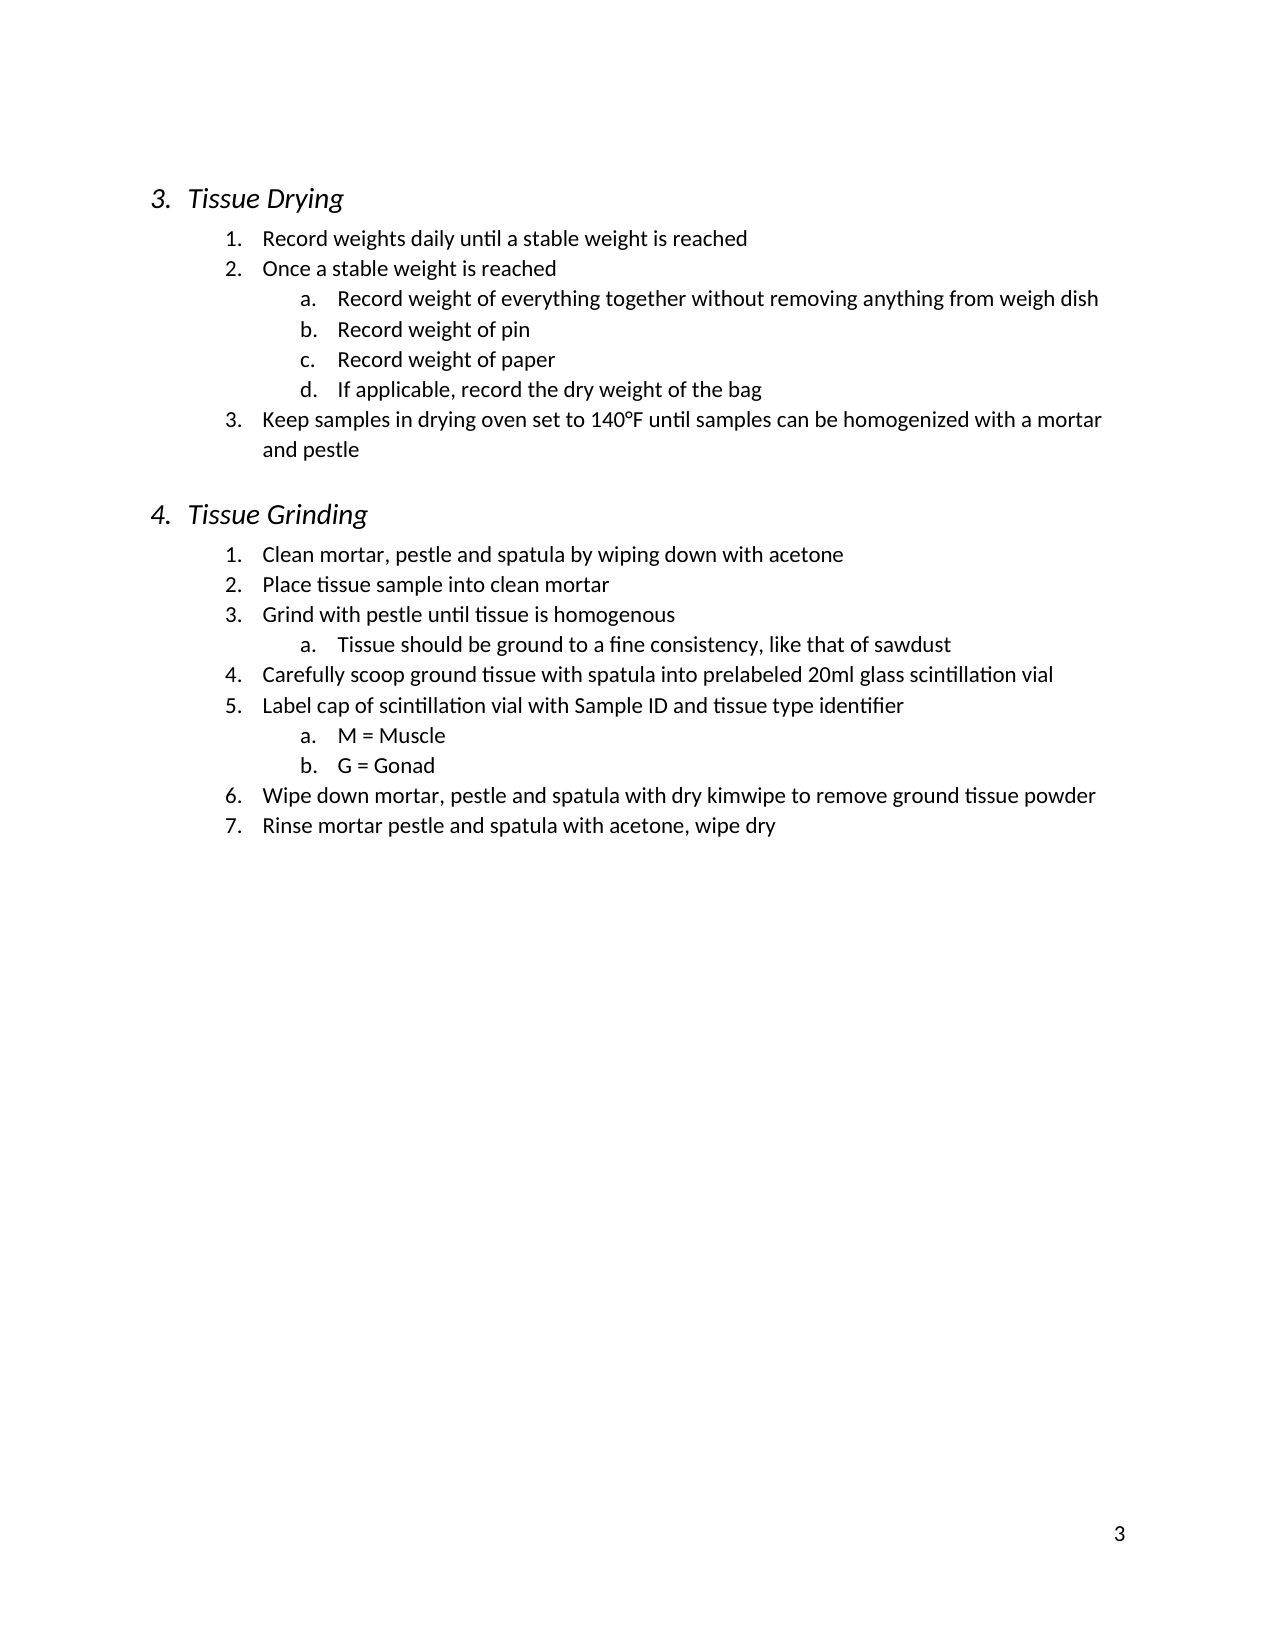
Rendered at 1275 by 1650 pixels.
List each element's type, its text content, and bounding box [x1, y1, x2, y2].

list Tissue should be ground to a fine consistency, like that of sawdust [300, 630, 1125, 658]
list If applicable, record the dry weight of the bag [300, 375, 1125, 403]
list Tissue Grinding [150, 496, 1125, 532]
list Record weight of pin [300, 315, 1125, 343]
list Tissue Drying [150, 180, 1125, 216]
list Carefully scoop ground tissue with spatula into prelabeled 20ml glass scintillation vial [225, 661, 1125, 689]
list Grind with pestle until tissue is homogenous [225, 600, 1125, 628]
list Keep samples in drying oven set to 140°F until samples can be homogenized with a mortar and pestle [225, 405, 1125, 463]
list Wipe down mortar, pestle and spatula with dry kimwipe to remove ground tissue powder [225, 781, 1125, 809]
list Clean mortar, pestle and spatula by wiping down with acetone [225, 540, 1125, 568]
list Record weight of paper [300, 345, 1125, 373]
list Place tissue sample into clean mortar [225, 570, 1125, 598]
list Rinse mortar pestle and spatula with acetone, wipe dry [225, 812, 1125, 840]
list Label cap of scintillation vial with Sample ID and tissue type identifier [225, 691, 1125, 719]
list M = Muscle [300, 721, 1125, 749]
list Record weights daily until a stable weight is reached [225, 224, 1125, 252]
list Once a stable weight is reached [225, 254, 1125, 282]
list G = Gonad [300, 751, 1125, 779]
list Record weight of everything together without removing anything from weigh dish [300, 284, 1125, 312]
